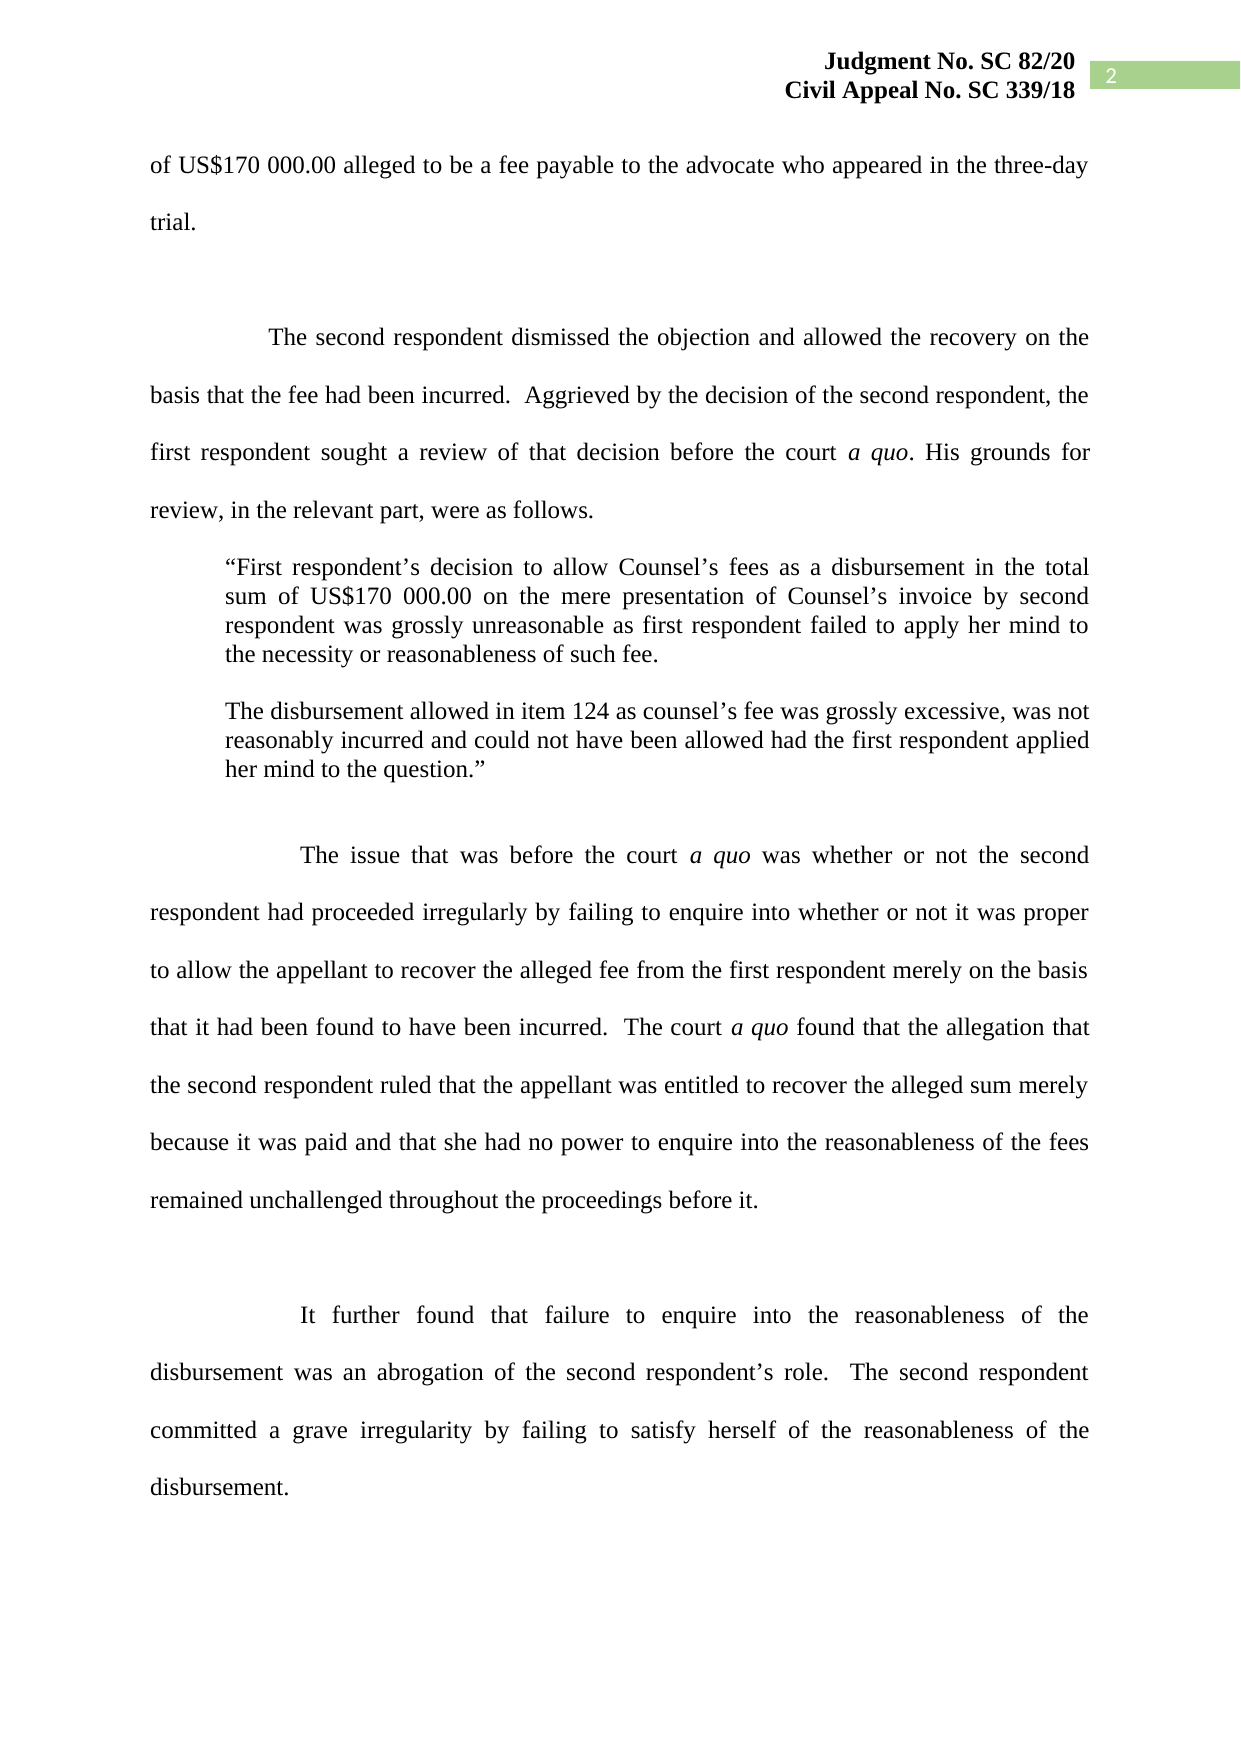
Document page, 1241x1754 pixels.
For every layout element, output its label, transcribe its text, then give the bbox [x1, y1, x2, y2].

text “First respondent’s decision to allow Counsel’s fees as a disbursement in the total sum of US$170 000.00 on the mere presentation of Counsel’s invoice by second respondent was grossly unreasonable as first respondent failed to apply her mind to the necessity or reasonableness of such fee. [225, 552, 1090, 667]
text It further found that failure to enquire into the reasonableness of the disbursement was an abrogation of the second respondent’s role. The second respondent committed a grave irregularity by failing to satisfy herself of the reasonableness of the disbursement. [150, 1300, 1090, 1501]
text The second respondent dismissed the objection and allowed the recovery on the basis that the fee had been incurred. Aggrieved by the decision of the second respondent, the first respondent sought a review of that decision before the court a quo. His grounds for review, in the relevant part, were as follows. [150, 322, 1090, 524]
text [150, 150, 1090, 236]
text The issue that was before the court a quo was whether or not the second respondent had proceeded irregularly by failing to enquire into whether or not it was proper to allow the appellant to recover the alleged fee from the first respondent merely on the basis that it had been found to have been incurred. The court a quo found that the allegation that the second respondent ruled that the appellant was entitled to recover the alleged sum merely because it was paid and that she had no power to enquire into the reasonableness of the fees remained unchallenged throughout the proceedings before it. [150, 840, 1090, 1214]
text The disbursement allowed in item 124 as counsel’s fee was grossly excessive, was not reasonably incurred and could not have been allowed had the first respondent applied her mind to the question.” [225, 696, 1090, 782]
